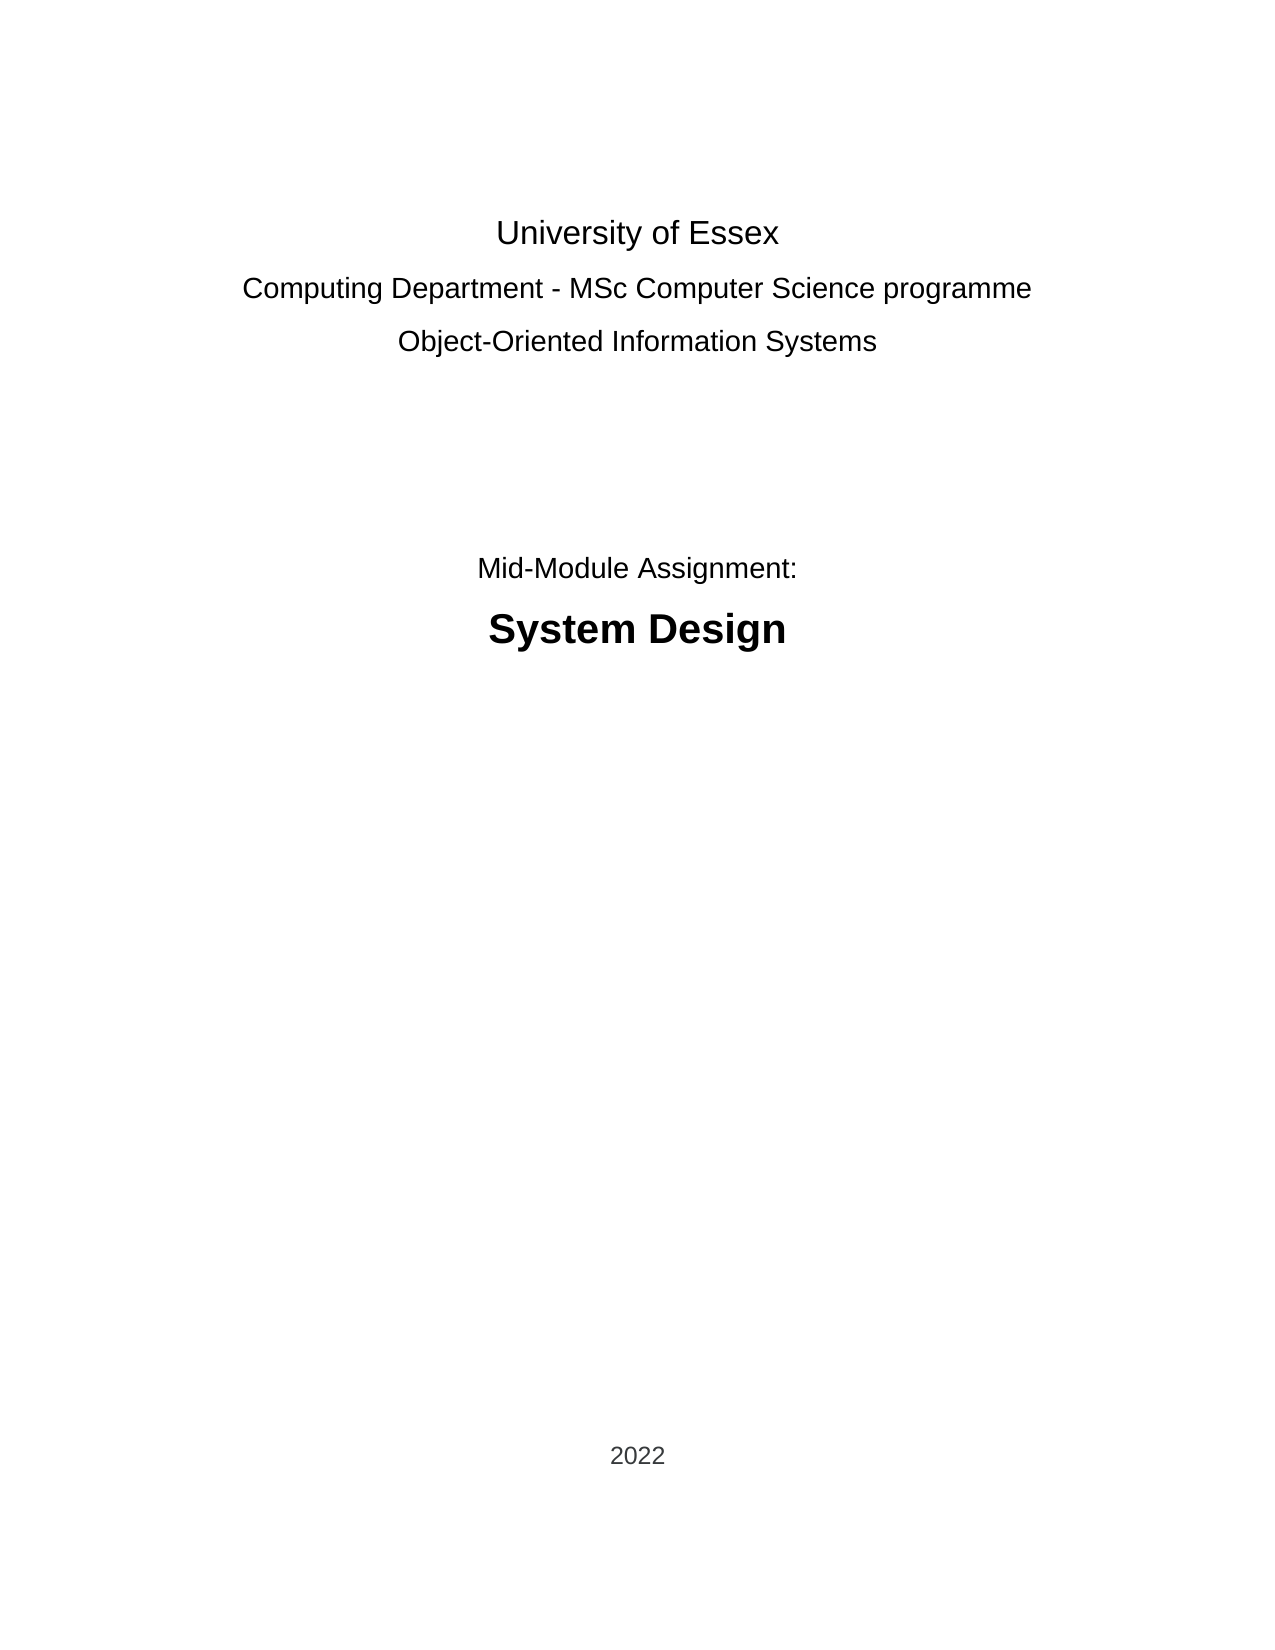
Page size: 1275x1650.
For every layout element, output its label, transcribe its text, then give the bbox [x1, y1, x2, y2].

text Computing Department - MSc Computer Science programme [150, 271, 1125, 305]
text Object-Oriented Information Systems [150, 324, 1125, 358]
text 2022 [150, 1441, 1125, 1470]
text Mid-Module Assignment: [150, 551, 1125, 585]
text System Design [150, 604, 1125, 652]
text University of Essex [150, 213, 1125, 252]
